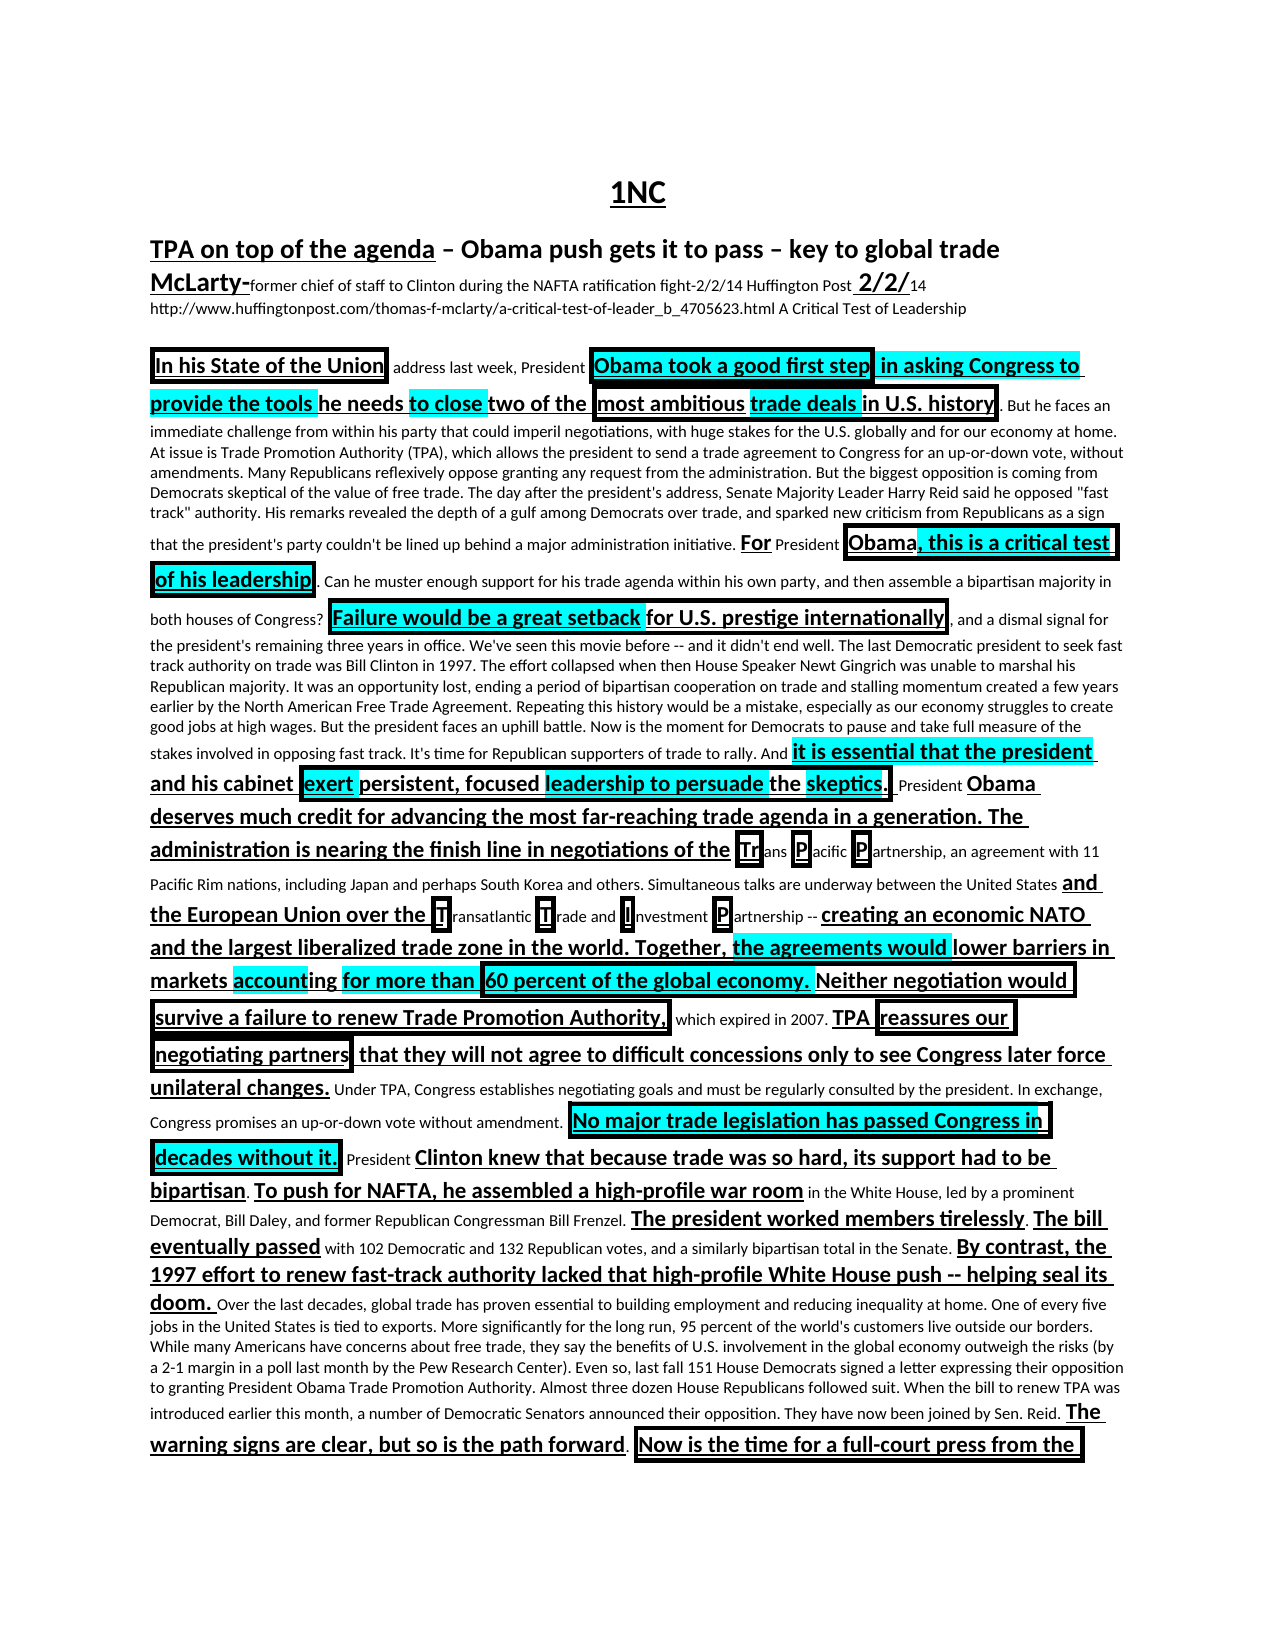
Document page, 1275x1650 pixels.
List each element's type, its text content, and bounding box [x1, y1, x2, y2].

subtitle TPA on top of the agenda – Obama push gets it to pass – key to global trade [150, 232, 1125, 265]
subtitle 1NC [150, 171, 1125, 212]
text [150, 347, 1125, 1463]
text McLarty-former chief of staff to Clinton during the NAFTA ratification fight-2/2/14 Huffington Post 2/2/14 http://www.huffingtonpost.com/thomas-f-mclarty/a-critical-test-of-leader_b_4705623.html A Critical Test of Leadership [150, 265, 1125, 319]
